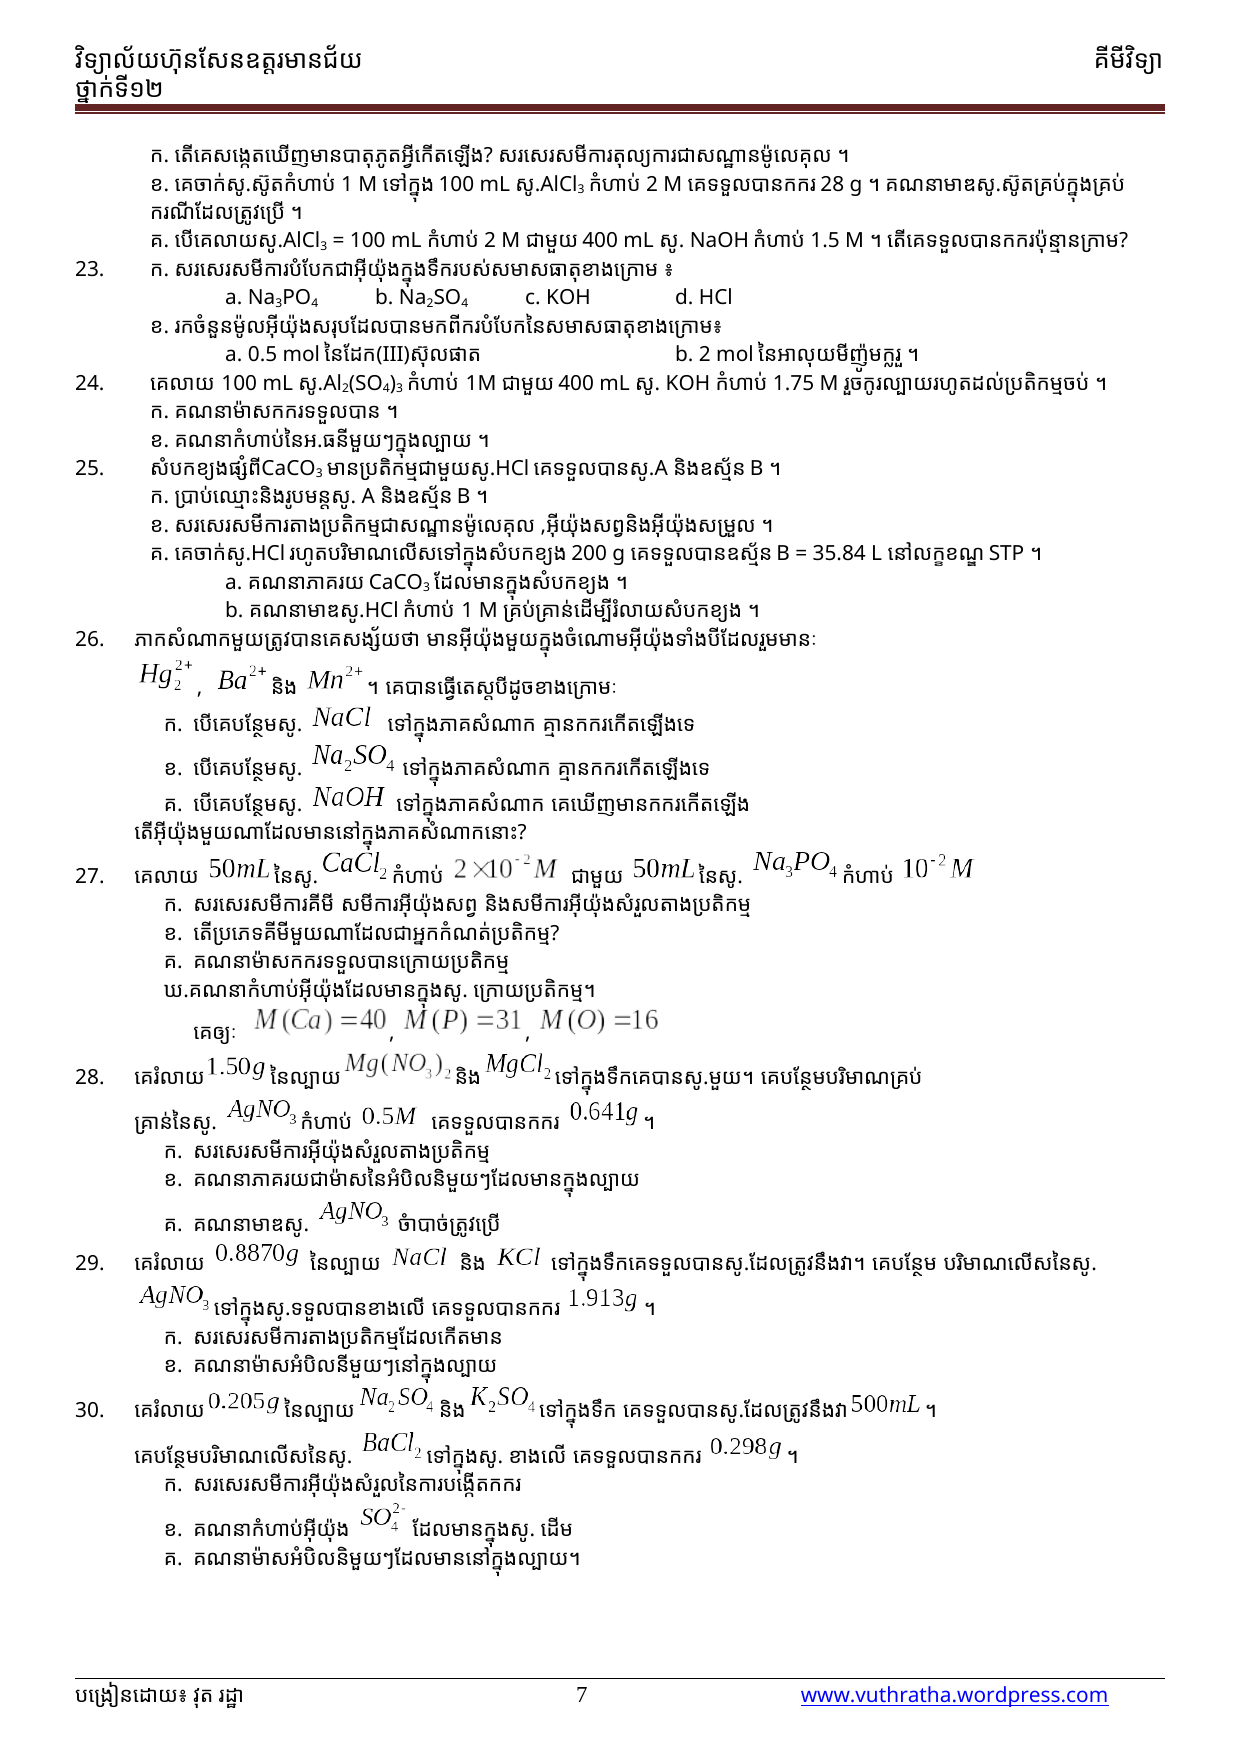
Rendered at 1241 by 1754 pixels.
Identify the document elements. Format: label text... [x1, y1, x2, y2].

text ក. សរសេរសមីការអ៊ីយ៉ុងសំរួលនៃការបង្កើតកករ [75, 1469, 1165, 1498]
text ក. សរសេរសមីការអ៊ីយ៉ុងសំរួលតាងប្រតិកម្ម [75, 1136, 1165, 1164]
text ក. សរសេរសមីការគីមី សមីការអ៊ីយ៉ុងសព្វ និងសមីការអ៊ីយ៉ុងសំរួលតាងប្រតិកម្ម [75, 889, 1165, 918]
text 26. ភាកសំណាកមួយត្រូវបានគេសង្ស័យថា មានអ៊ីយ៉ុងមួយក្នុងចំណោមអ៊ីយ៉ុងទាំងបីដែលរួមមានៈ [75, 624, 1165, 652]
text a. Na3PO4 b. Na2SO4 c. KOH d. HCl [150, 282, 1165, 311]
text a. គណនាភាគរយCaCO3ដែលមានក្នុងសំបកខ្យង ។ [150, 567, 1165, 595]
text 29. គេរំលាយ នៃល្បាយ និង ទៅក្នុងទឹកគេទទួលបានសូ.ដែលត្រូវនឹងវា។ គេបន្ថែម បរិមាណលើសនៃសូ. ទៅក្នុងសូ.ទទួលបានខាងលើ គេទទួលបានកករ ។ [75, 1238, 1165, 1322]
text 23. ក. សរសេរសមីការបំបែកជាអ៊ីយ៉ុងក្នុងទឹករបស់សមាសធាតុខាងក្រោម ៖ [75, 254, 1165, 282]
text ឃ.គណនាកំហាប់អ៊ីយ៉ុងដែលមានក្នុងសូ. ក្រោយប្រតិកម្ម។ [75, 975, 1165, 1003]
text ខ. បើគេបន្ថែមសូ. ទៅក្នុងភាគសំណាក គ្មានកករកើតឡើងទេ [75, 738, 1165, 782]
text គ. គណនាម៉ាសអំបិលនិមួយៗដែលមាននៅក្នុងល្បាយ។ [75, 1543, 1165, 1571]
text ក. បើគេបន្ថែមសូ. ទៅក្នុងភាគសំណាក គ្មានកករកើតឡើងទេ [75, 701, 1165, 738]
text គេបន្ថែមបរិមាណលើសនៃសូ. ទៅក្នុងសូ. ខាងលើ គេទទួលបានកករ ។ [75, 1424, 1165, 1469]
text ក. សរសេរសមីការតាងប្រតិកម្មដែលកើតមាន [75, 1322, 1165, 1350]
text ខ. គណនាម៉ាសអំបិលនីមួយៗនៅក្នុងល្បាយ [75, 1350, 1165, 1379]
text តើអ៊ីយ៉ុងមួយណាដែលមាននៅក្នុងភាគសំណាកនោះ? [75, 817, 1165, 846]
text ខ. គណនាកំហាប់នៃអ.ធនីមួយៗក្នុងល្បាយ ។ [75, 425, 1165, 453]
text គ. គណនាមាឌសូ. ចំាបាច់ត្រូវប្រើ [75, 1193, 1165, 1238]
text ខ. គណនាភាគរយជាម៉ាសនៃអំបិលនិមួយៗដែលមានក្នុងល្បាយ [75, 1164, 1165, 1193]
text 24. គេលាយ 100 mL សូ.Al2(SO4)3កំហាប់​ 1M ជាមួយ400 mL សូ. KOH កំហាប់ 1.75 M រួចកូរល្បាយរហូតដល់ប្រតិកម្មចប់ ។ [75, 368, 1165, 396]
text 27. គេលាយ នៃសូ.កំហាប់ ជាមួយ នៃសូ. កំហាប់ [75, 846, 1165, 889]
text គ. គេចាក់សូ.HClរហូតបរិមាណលើសទៅក្នុងសំបកខ្យង200 g គេទទួលបានឧស្ម័នB = 35.84 L នៅលក្ខខណ្ឌSTP ។ [150, 538, 1165, 567]
text 28. គេរំលាយនៃល្បាយនិងទៅក្នុងទឹកគេបានសូ.មួយ។ គេបន្ថែមបរិមាណគ្រប់ គ្រាន់នៃសូ. កំហាប់ គេទទួលបានកករ ។ [75, 1045, 1165, 1136]
text 25. សំបកខ្យងផ្សំពីCaCO3មានប្រតិកម្មជាមួយសូ.HClគេទទួលបានសូ.A និងឧស្ម័នB ។ [75, 453, 1165, 482]
text 30. គេរំលាយនៃល្បាយនិងទៅក្នុងទឹក គេទទួលបានសូ.ដែលត្រូវនឹងវា​​។ [75, 1379, 1165, 1424]
text a. 0.5 molនៃដែក(III)ស៊ុលផាត b. 2 molនៃអាលុយមីញ៉ូមក្លរួ ។ [150, 339, 1165, 368]
text ខ. តើប្រភេទគីមីមួយណាដែលជាអ្នកកំណត់ប្រតិកម្ម? [75, 918, 1165, 946]
text b. គណនាមាឌសូ.HClកំហាប់ 1 M គ្រប់គ្រាន់ដើម្បីរំលាយសំបកខ្យង ។ [150, 595, 1165, 624]
text ខ. គេចាក់សូ.ស៊ូតកំហាប់ 1 M ទៅក្នុង100 mL សូ.AlCl3កំហាប់ 2 M គេទទួលបានកករ28 g ។ គណនាមាឌសូ.ស៊ូត​គ្រប់ក្នុងគ្រប់ករណីដែលត្រូវប្រើ ។ [150, 169, 1165, 226]
text ខ. សរសេរសមីការតាងប្រតិកម្មជាសណ្ឋានម៉ូលេគុល ,អ៊ីយ៉ុងសព្វនិងអ៊ីយ៉ុងសម្រួល ។ [75, 510, 1165, 538]
text ខ. រកចំនួនម៉ូលអ៊ីយ៉ុងសរុបដែលបានមកពីករបំបែកនៃសមាសធាតុខាងក្រោម៖ [75, 311, 1165, 339]
text ក. តើគេសង្កេតឃើញមានបាតុភូតអ្វីកើតឡើង? សរសេរសមីការតុល្យការជាសណ្ឋានម៉ូលេគុល ។ [75, 140, 1165, 169]
text គ. គណនាម៉ាសកករទទួលបានក្រោយប្រតិកម្ម [75, 946, 1165, 975]
text គេឲ្យៈ , , [75, 1003, 1165, 1045]
text គ. បើគេលាយសូ.AlCl3 = 100 mL កំហាប់ 2 M ជាមួយ400 mL សូ. NaOHកំហាប់ 1.5 M ។ តើគេទទួលបានកករប៉ុន្មានក្រាម? [150, 226, 1165, 254]
text ខ. គណនាកំហាប់អ៊ីយ៉ុង ដែលមានក្នុងសូ. ដើម [75, 1498, 1165, 1543]
text ក. គណនាម៉ាសកករទទួលបាន ។ [75, 396, 1165, 425]
text គ. បើគេបន្ថែមសូ. ទៅក្នុងភាគសំណាក គេឃើញមានកករកើតឡើង [75, 782, 1165, 817]
text , និង ។ គេបានធ្វើតេស្តបីដូចខាងក្រោមៈ [75, 652, 1165, 701]
text ក. ប្រាប់ឈ្មោះនិងរូបមន្តសូ. A និងឧស្ម័នB ។ [75, 482, 1165, 510]
